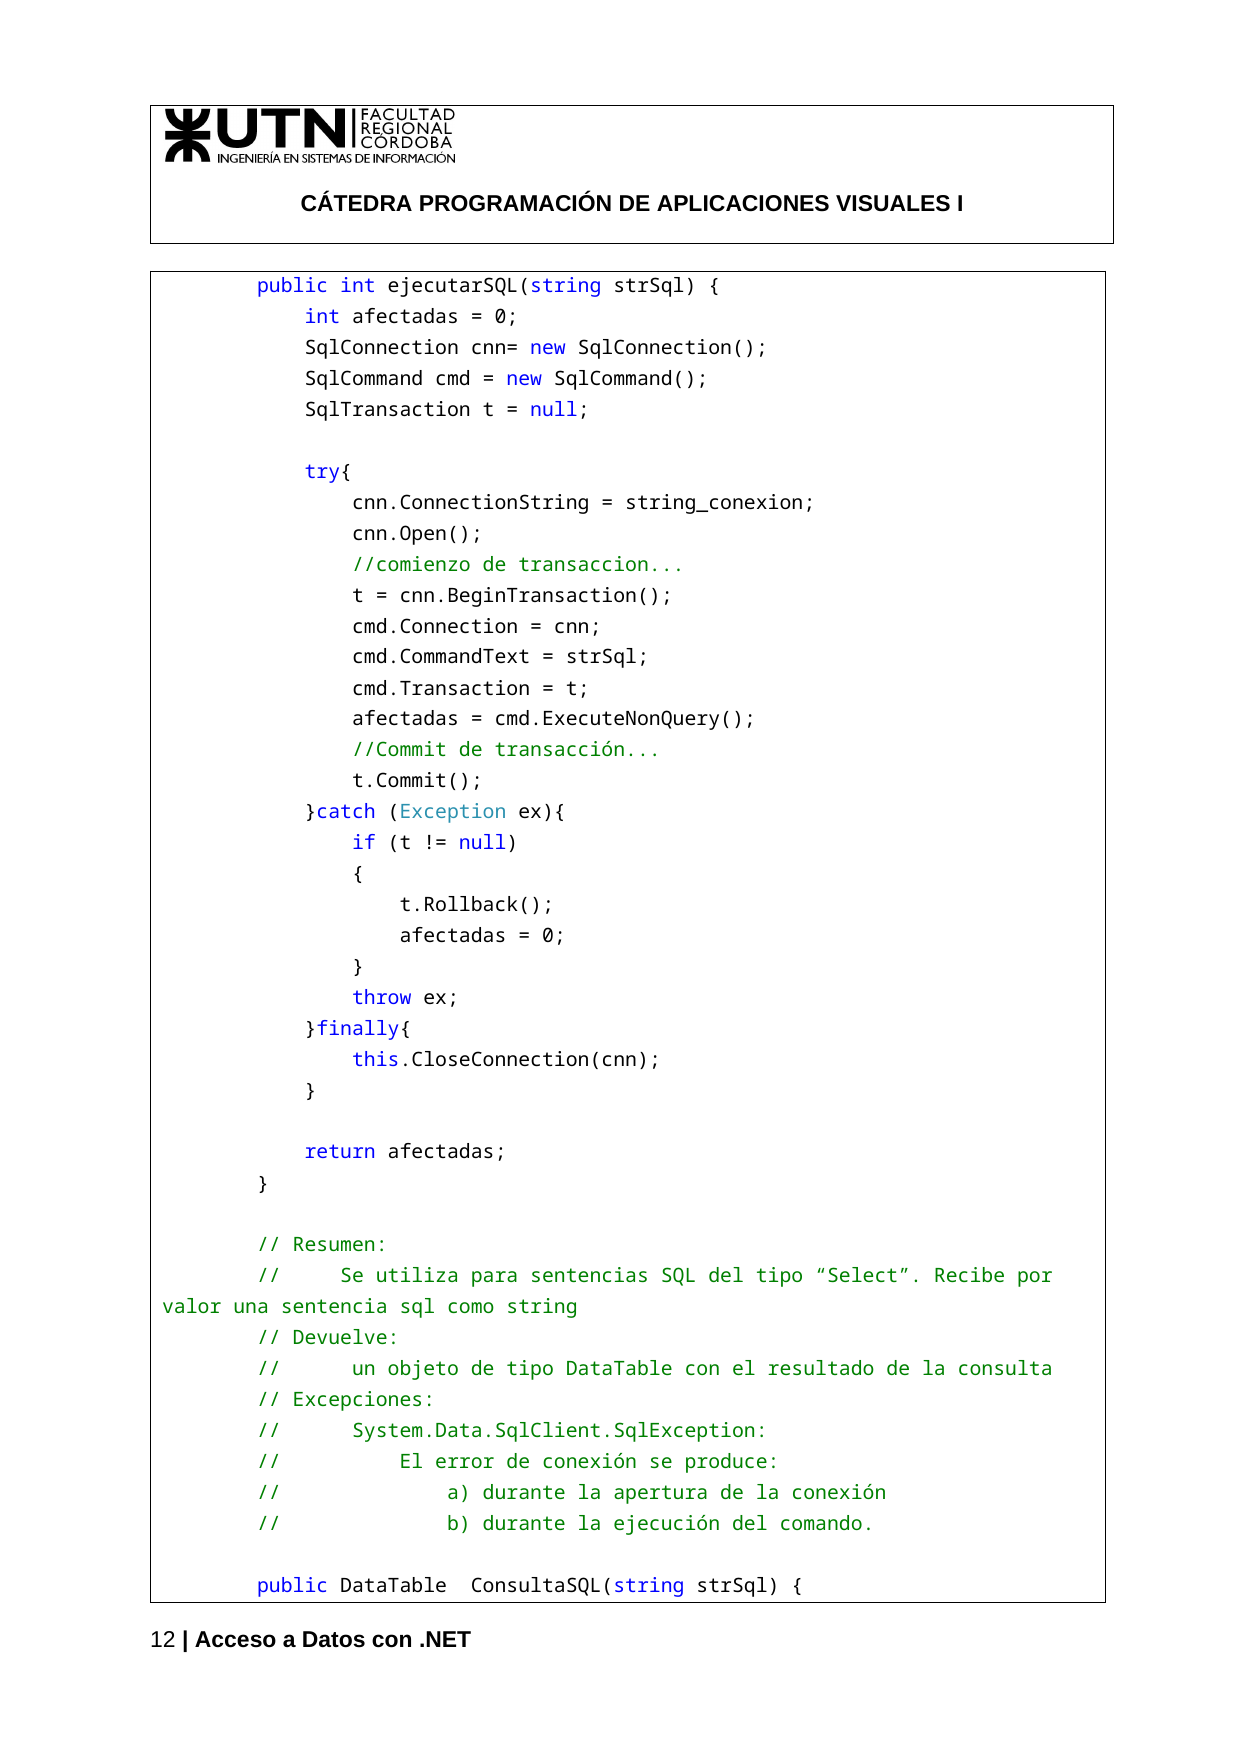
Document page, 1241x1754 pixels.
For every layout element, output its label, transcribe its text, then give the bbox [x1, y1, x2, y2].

picture [161, 106, 456, 164]
